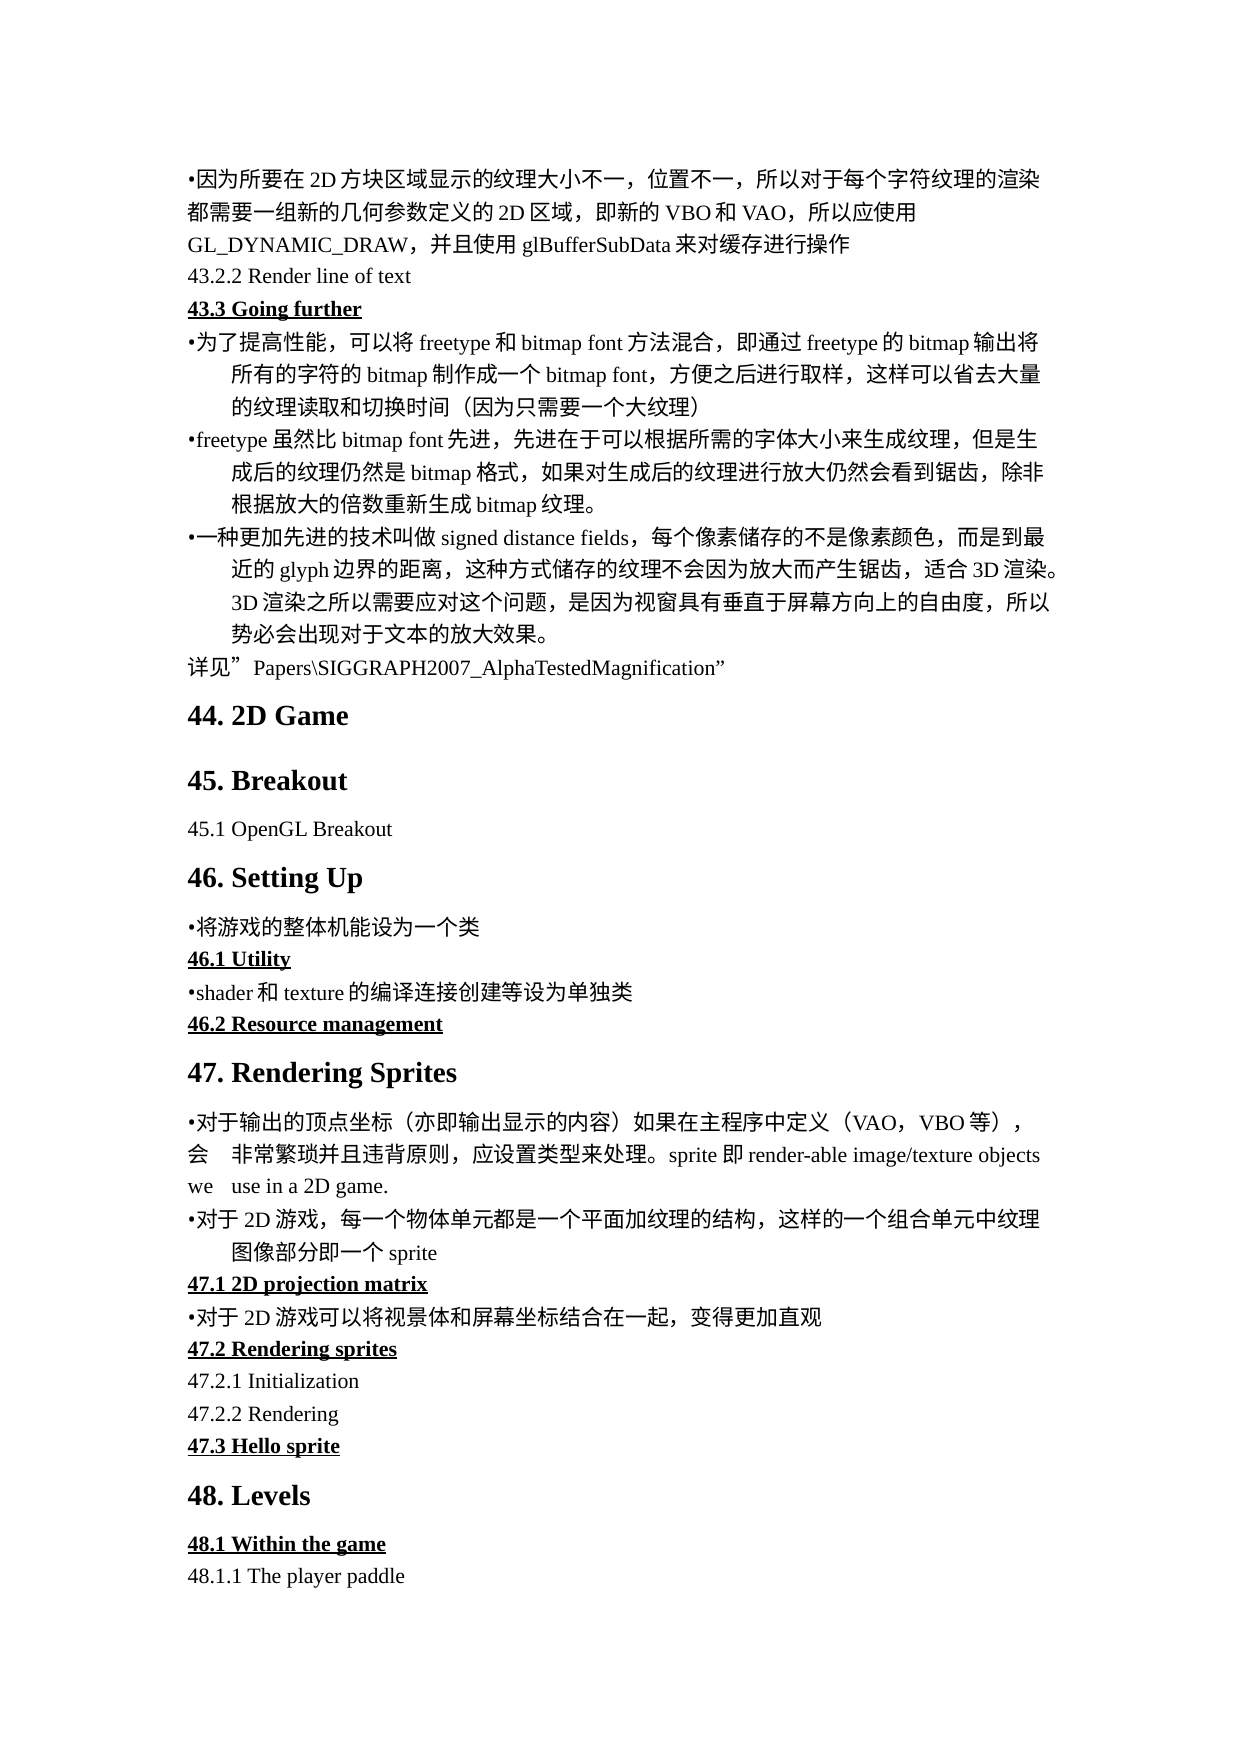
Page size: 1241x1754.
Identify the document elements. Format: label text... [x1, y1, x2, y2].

text 48.1.1 The player paddle [187, 1559, 1053, 1592]
text 详见”Papers\SIGGRAPH2007_AlphaTestedMagnification” [187, 649, 1053, 682]
text 47.2.1 Initialization [187, 1364, 1053, 1397]
subtitle 47. Rendering Sprites [187, 1039, 1053, 1104]
text •对于2D游戏，每一个物体单元都是一个平面加纹理的结构，这样的一个组合单元中纹理 图像部分即一个sprite [187, 1202, 1053, 1267]
text •对于2D游戏可以将视景体和屏幕坐标结合在一起，变得更加直观 [187, 1299, 1053, 1332]
text •因为所要在2D方块区域显示的纹理大小不一，位置不一，所以对于每个字符纹理的渲染都需要一组新的几何参数定义的2D区域，即新的VBO和VAO，所以应使用GL_DYNAMIC_DRAW，并且使用glBufferSubData来对缓存进行操作 [187, 162, 1053, 259]
subtitle 45. Breakout [187, 747, 1053, 812]
subtitle 48. Levels [187, 1462, 1053, 1527]
text 48.1 Within the game [187, 1527, 1053, 1559]
subtitle 46. Setting Up [187, 844, 1053, 909]
text •为了提高性能，可以将freetype和bitmap font方法混合，即通过freetype的bitmap输出将 所有的字符的bitmap制作成一个bitmap font，方便之后进行取样，这样可以省去大量 的纹理读取和切换时间（因为只需要一个大纹理） [187, 324, 1053, 422]
text 46.2 Resource management [187, 1007, 1053, 1039]
text 45.1 OpenGL Breakout [187, 812, 1053, 844]
text 43.2.2 Render line of text [187, 259, 1053, 292]
text 47.1 2D projection matrix [187, 1267, 1053, 1299]
text •将游戏的整体机能设为一个类 [187, 909, 1053, 942]
text 3D渲染之所以需要应对这个问题，是因为视窗具有垂直于屏幕方向上的自由度，所以 势必会出现对于文本的放大效果。 [187, 584, 1053, 649]
text 47.2 Rendering sprites [187, 1332, 1053, 1364]
text •一种更加先进的技术叫做signed distance fields，每个像素储存的不是像素颜色，而是到最 近的glyph边界的距离，这种方式储存的纹理不会因为放大而产生锯齿，适合3D渲染。 [187, 519, 1053, 584]
text 43.3 Going further [187, 292, 1053, 324]
text 47.3 Hello sprite [187, 1429, 1053, 1462]
text •shader和texture的编译连接创建等设为单独类 [187, 974, 1053, 1007]
text •对于输出的顶点坐标（亦即输出显示的内容）如果在主程序中定义（VAO，VBO等），会 非常繁琐并且违背原则，应设置类型来处理。sprite即render-able image/texture objects we use in a 2D game. [187, 1104, 1053, 1202]
text 46.1 Utility [187, 942, 1053, 974]
text 47.2.2 Rendering [187, 1397, 1053, 1429]
text •freetype虽然比bitmap font先进，先进在于可以根据所需的字体大小来生成纹理，但是生 成后的纹理仍然是bitmap格式，如果对生成后的纹理进行放大仍然会看到锯齿，除非 根据放大的倍数重新生成bitmap纹理。 [187, 422, 1053, 519]
subtitle 44. 2D Game [187, 682, 1053, 747]
